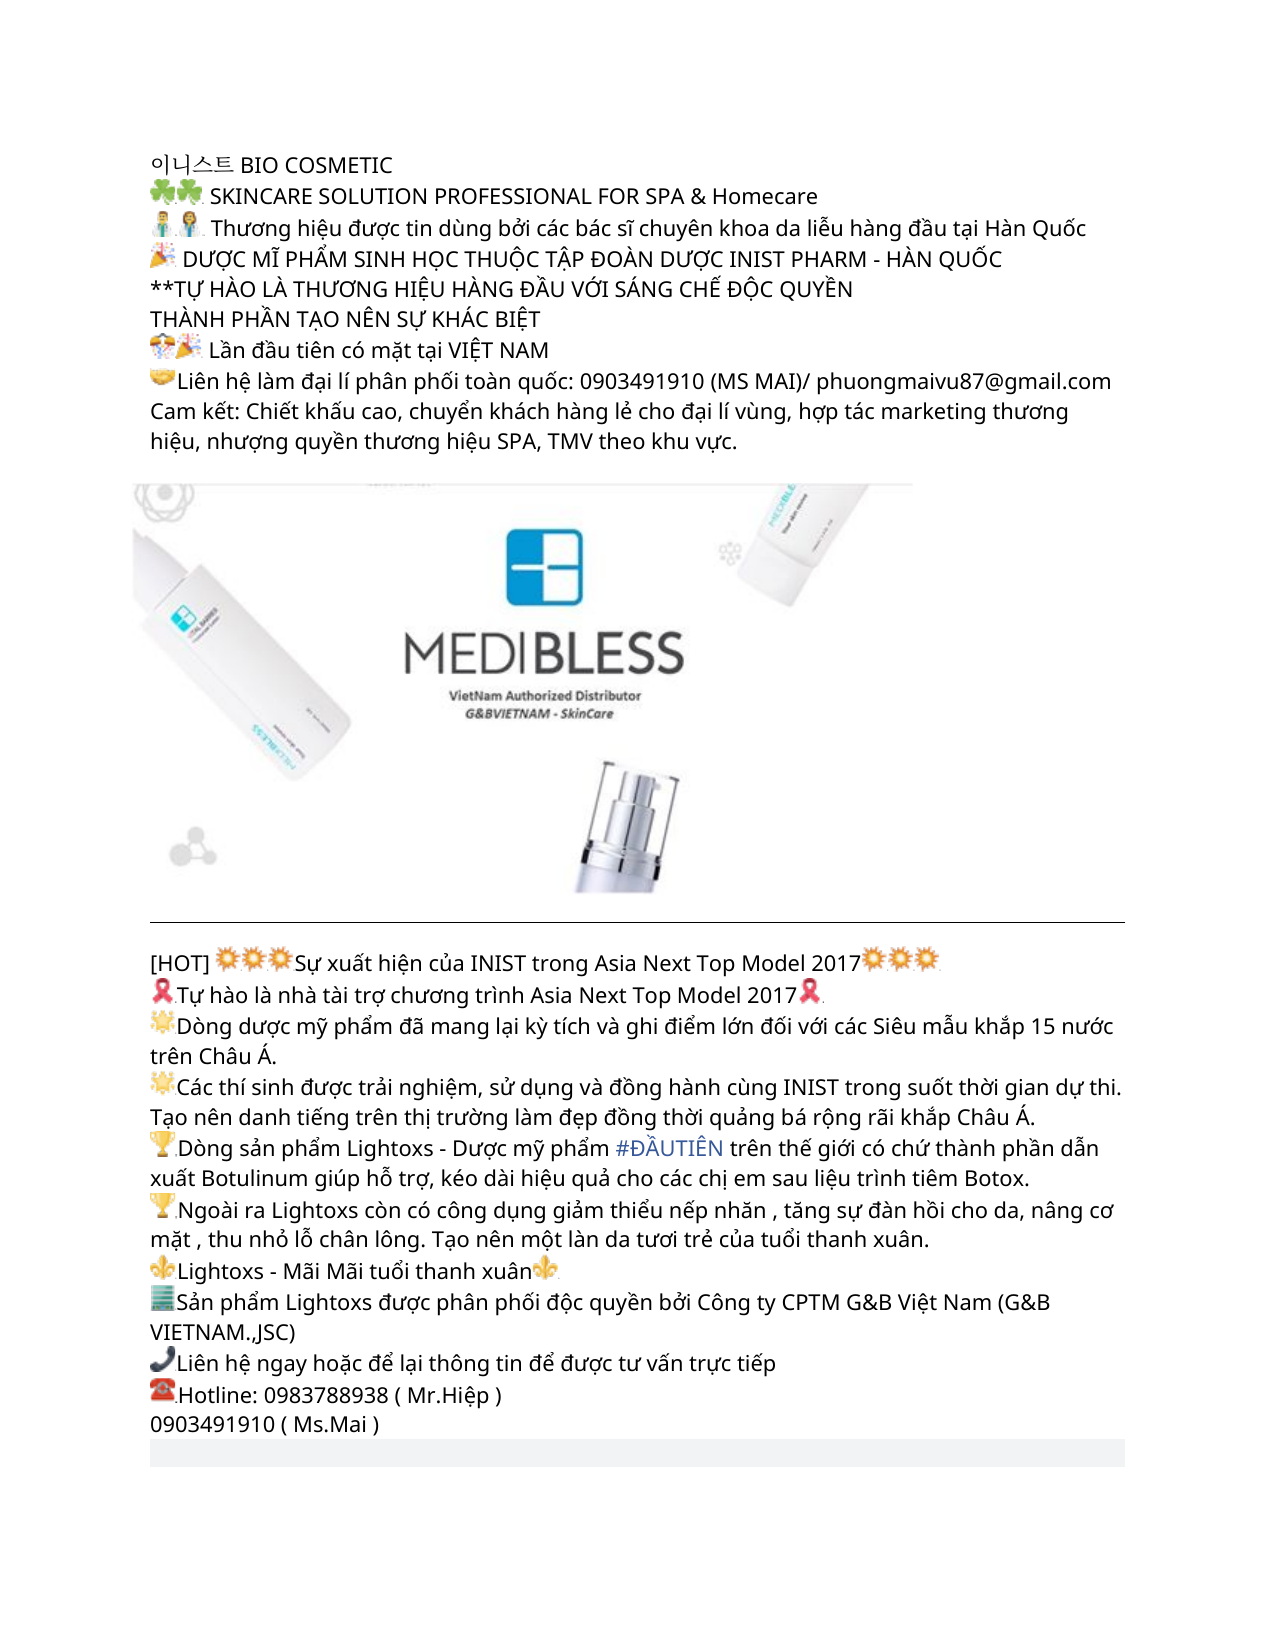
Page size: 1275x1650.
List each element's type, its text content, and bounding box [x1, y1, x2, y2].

picture [150, 1193, 175, 1218]
picture [150, 1378, 175, 1403]
picture [177, 211, 203, 237]
picture [150, 1131, 175, 1157]
picture [150, 1070, 175, 1096]
text 🏢Sản phẩm Lightoxs được phân phối độc quyền bởi Công ty CPTM G&B Việt Nam (G&B VIETNAM.,JSC) 📞Liên hệ ngay hoặc để lại thông tin để được tư vấn trực tiếp ☎️Hotline: 0983788938 ( Mr.Hiệp ) 0903491910 ( Ms.Mai ) [150, 1286, 1125, 1439]
picture [861, 946, 887, 972]
picture [131, 483, 913, 895]
picture [150, 179, 175, 205]
picture [150, 1254, 175, 1280]
picture [532, 1254, 558, 1280]
picture [797, 978, 823, 1004]
picture [150, 1285, 175, 1311]
picture [150, 978, 175, 1004]
text 🤝️️Liên hệ làm đại lí phân phối toàn quốc: 0903491910 (MS MAI)/ phuongmaivu87@gmail.com Cam kết: Chiết khấu cao, chuyển khách hàng lẻ cho đại lí vùng, hợp tác marketing thương hiệu, nhượng quyền thương hiệu SPA, TMV theo khu vực. [150, 365, 1125, 456]
picture [150, 211, 175, 237]
picture [215, 946, 267, 972]
picture [888, 946, 913, 972]
picture [150, 1346, 175, 1372]
text ⚜️Lightoxs - Mãi Mãi tuổi thanh xuân⚜️ [150, 1254, 1125, 1286]
picture [176, 179, 202, 205]
picture [150, 242, 175, 268]
picture [914, 946, 940, 972]
picture [268, 946, 294, 972]
picture [150, 1009, 175, 1035]
picture [150, 333, 175, 359]
text 이니스트 BIO COSMETIC ☘️☘️ SKINCARE SOLUTION PROFESSIONAL FOR SPA & Homecare 👨‍⚕️👩‍⚕️ Thương hiệu được tin dùng bởi các bác sĩ chuyên khoa da liễu hàng đầu tại Hàn Quốc 🎉 DƯỢC MĨ PHẨM SINH HỌC THUỘC TẬP ĐOÀN DƯỢC INIST PHARM - HÀN QUỐC **TỰ HÀO LÀ THƯƠNG HIỆU HÀNG ĐẦU VỚI SÁNG CHẾ ĐỘC QUYỀN THÀNH PHẦN TẠO NÊN SỰ KHÁC BIỆT 🎊🎉 Lần đầu tiên có mặt tại VIỆT NAM [150, 150, 1125, 365]
picture [176, 333, 202, 359]
text [HOT] 💥💥💥Sự xuất hiện của INIST trong Asia Next Top Model 2017💥💥💥 🎗Tự hào là nhà tài trợ chương trình Asia Next Top Model 2017🎗 🌟Dòng dược mỹ phẩm đã mang lại kỳ tích và ghi điểm lớn đối với các Siêu mẫu khắp 15 nước trên Châu Á. 🌟Các thí sinh được trải nghiệm, sử dụng và đồng hành cùng INIST trong suốt thời gian dự thi. Tạo nên danh tiếng trên thị trường làm đẹp đồng thời quảng bá rộng rãi khắp Châu Á. 🏆Dòng sản phẩm Lightoxs - Dược mỹ phẩm #ĐẦUTIÊN trên thế giới có chứ thành phần dẫn xuất Botulinum giúp hỗ trợ, kéo dài hiệu quả cho các chị em sau liệu trình tiêm Botox. 🏆Ngoài ra Lightoxs còn có công dụng giảm thiểu nếp nhăn , tăng sự đàn hồi cho da, nâng cơ mặt , thu nhỏ lỗ chân lông. Tạo nên một làn da tươi trẻ của tuổi thanh xuân. [150, 923, 1125, 1254]
picture [150, 364, 175, 390]
